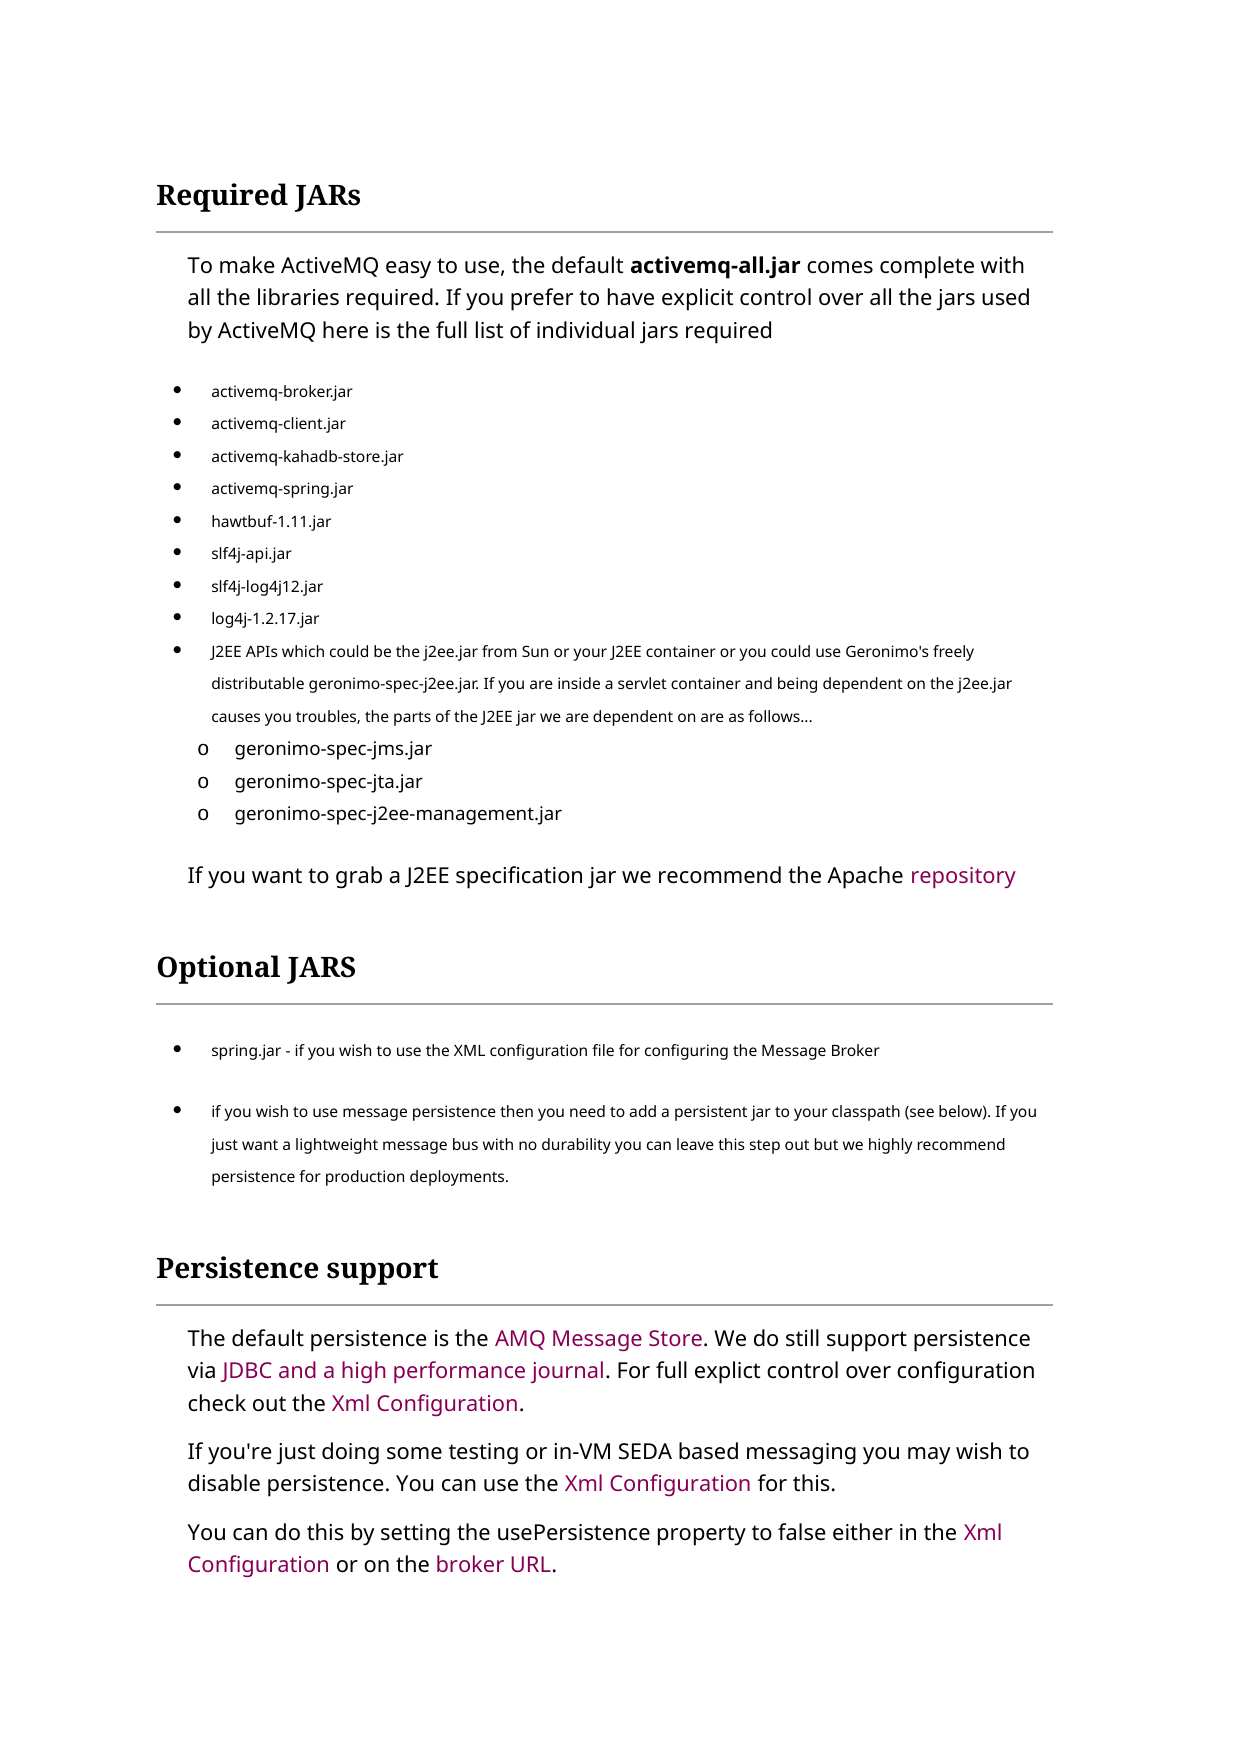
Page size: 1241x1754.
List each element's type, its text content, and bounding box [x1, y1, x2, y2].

text To make ActiveMQ easy to use, the default activemq-all.jar comes complete with all the libraries required. If you prefer to have explicit control over all the jars used by ActiveMQ here is the full list of individual jars required [187, 248, 1053, 346]
list slf4j-log4j12.jar [173, 570, 1053, 602]
subtitle Optional JARS [156, 934, 1053, 1003]
list geronimo-spec-jta.jar [197, 765, 1053, 797]
text If you're just doing some testing or in-VM SEDA based messaging you may wish to disable persistence. You can use the Xml Configuration for this. [187, 1434, 1053, 1499]
subtitle Required JARs [156, 162, 1053, 231]
list hawtbuf-1.11.jar [173, 505, 1053, 537]
list activemq-kahadb-store.jar [173, 440, 1053, 472]
list activemq-client.jar [173, 407, 1053, 440]
list activemq-spring.jar [173, 472, 1053, 505]
list activemq-broker.jar [173, 375, 1053, 407]
text The default persistence is the AMQ Message Store. We do still support persistence via JDBC and a high performance journal. For full explict control over configuration check out the Xml Configuration. [187, 1321, 1053, 1419]
text If you want to grab a J2EE specification jar we recommend the Apache repository [187, 859, 1053, 892]
list geronimo-spec-jms.jar [197, 732, 1053, 765]
list if you wish to use message persistence then you need to add a persistent jar to your classpath (see below). If you just want a lightweight message bus with no durability you can leave this step out but we highly recommend persistence for production deployments. [173, 1095, 1053, 1193]
text You can do this by setting the usePersistence property to false either in the Xml Configuration or on the broker URL. [187, 1515, 1053, 1580]
list slf4j-api.jar [173, 537, 1053, 570]
subtitle Persistence support [156, 1235, 1053, 1304]
list J2EE APIs which could be the j2ee.jar from Sun or your J2EE container or you could use Geronimo's freely distributable geronimo-spec-j2ee.jar. If you are inside a servlet container and being dependent on the j2ee.jar causes you troubles, the parts of the J2EE jar we are dependent on are as follows... [173, 635, 1053, 732]
list log4j-1.2.17.jar [173, 602, 1053, 635]
list geronimo-spec-j2ee-management.jar [197, 797, 1053, 830]
list spring.jar - if you wish to use the XML configuration file for configuring the Message Broker [173, 1034, 1053, 1066]
